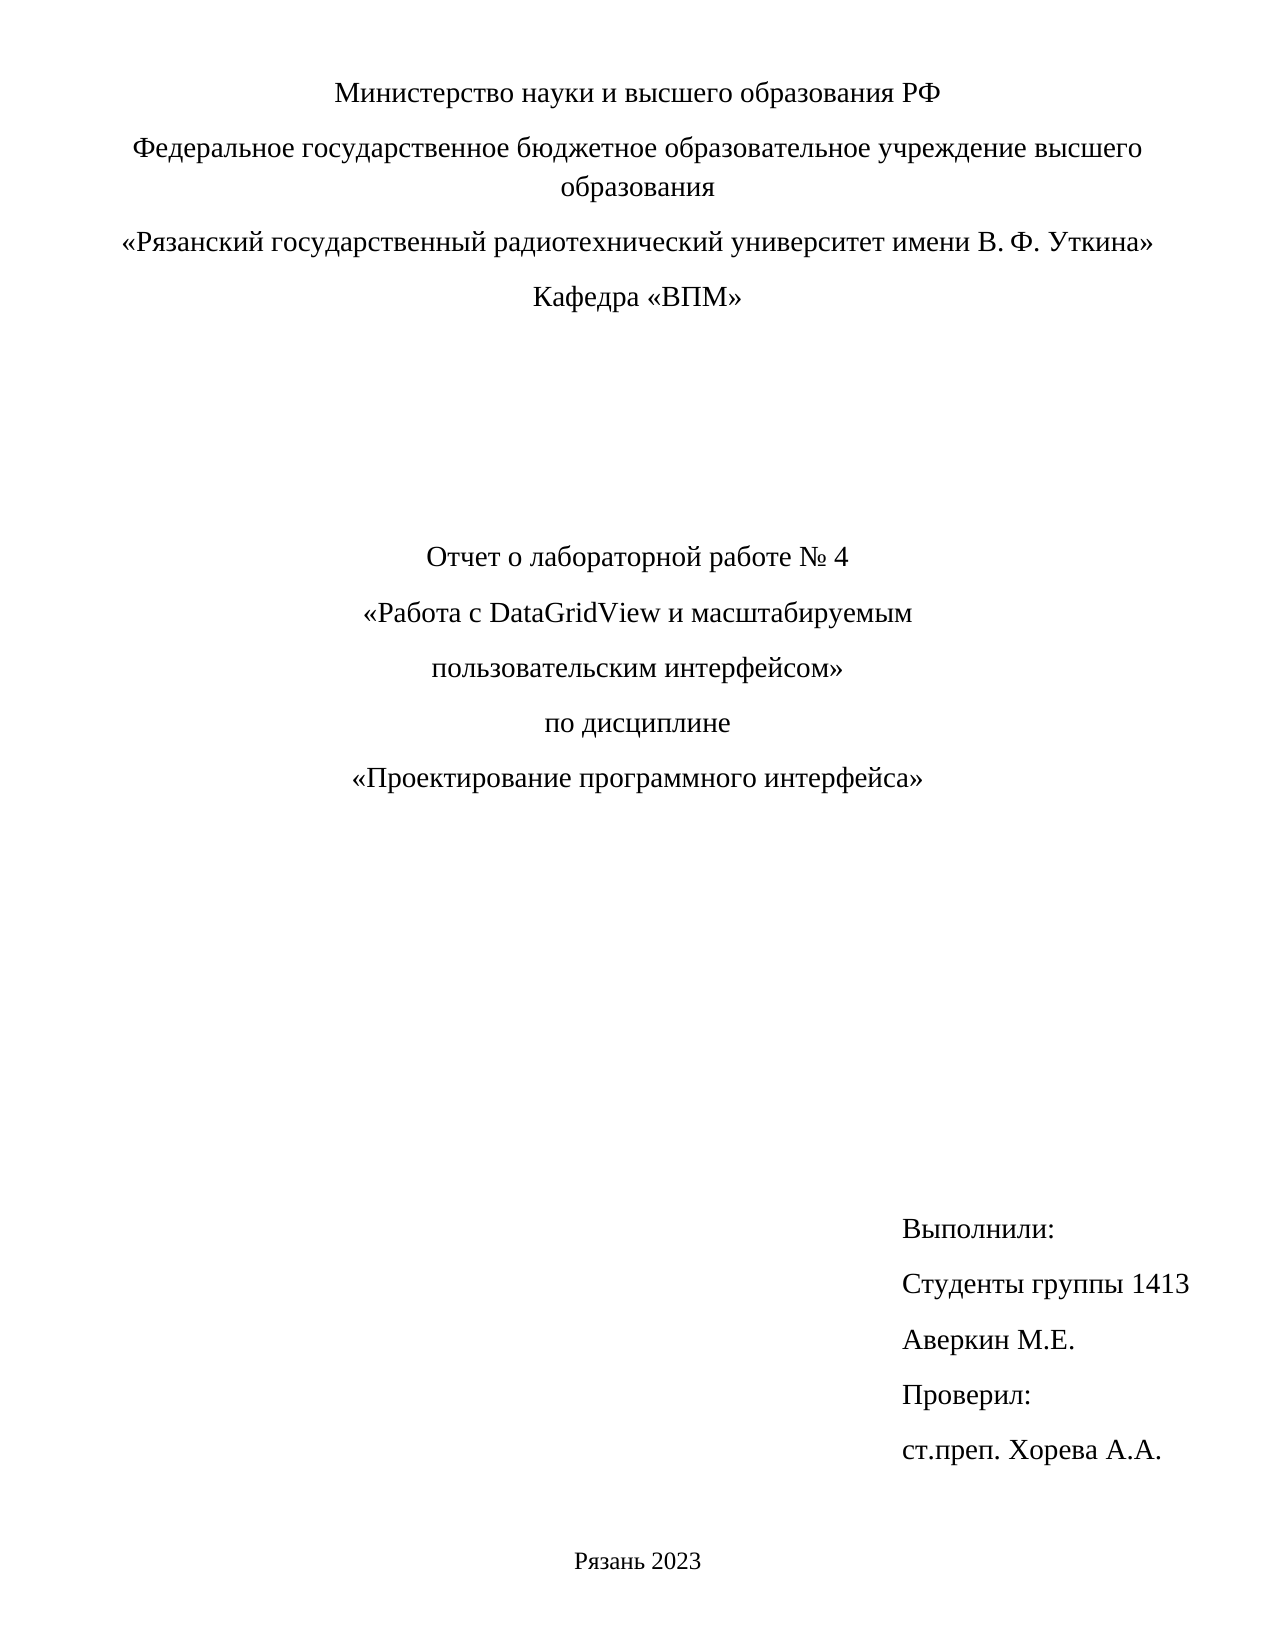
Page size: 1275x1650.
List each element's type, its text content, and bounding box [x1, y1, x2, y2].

text ст.преп. Хорева А.А. [75, 1432, 1200, 1466]
text Кафедра «ВПМ» [75, 279, 1200, 313]
text по дисциплине [75, 705, 1200, 739]
text Проверил: [75, 1377, 1200, 1411]
text пользовательским интерфейсом» [75, 650, 1200, 683]
text «Работа с DataGridView и масштабируемым [75, 595, 1200, 628]
text «Проектирование программного интерфейса» [75, 760, 1200, 794]
text «Рязанский государственный радиотехнический университет имени В. Ф. Уткина» [75, 224, 1200, 257]
text Федеральное государственное бюджетное образовательное учреждение высшего образования [75, 130, 1200, 202]
text Министерство науки и высшего образования РФ [75, 75, 1200, 108]
text Выполнили: [75, 1211, 1200, 1245]
text Студенты группы 1413 [902, 1267, 1200, 1300]
text Аверкин М.Е. [902, 1322, 1200, 1355]
text Отчет о лабораторной работе № 4 [75, 539, 1200, 573]
